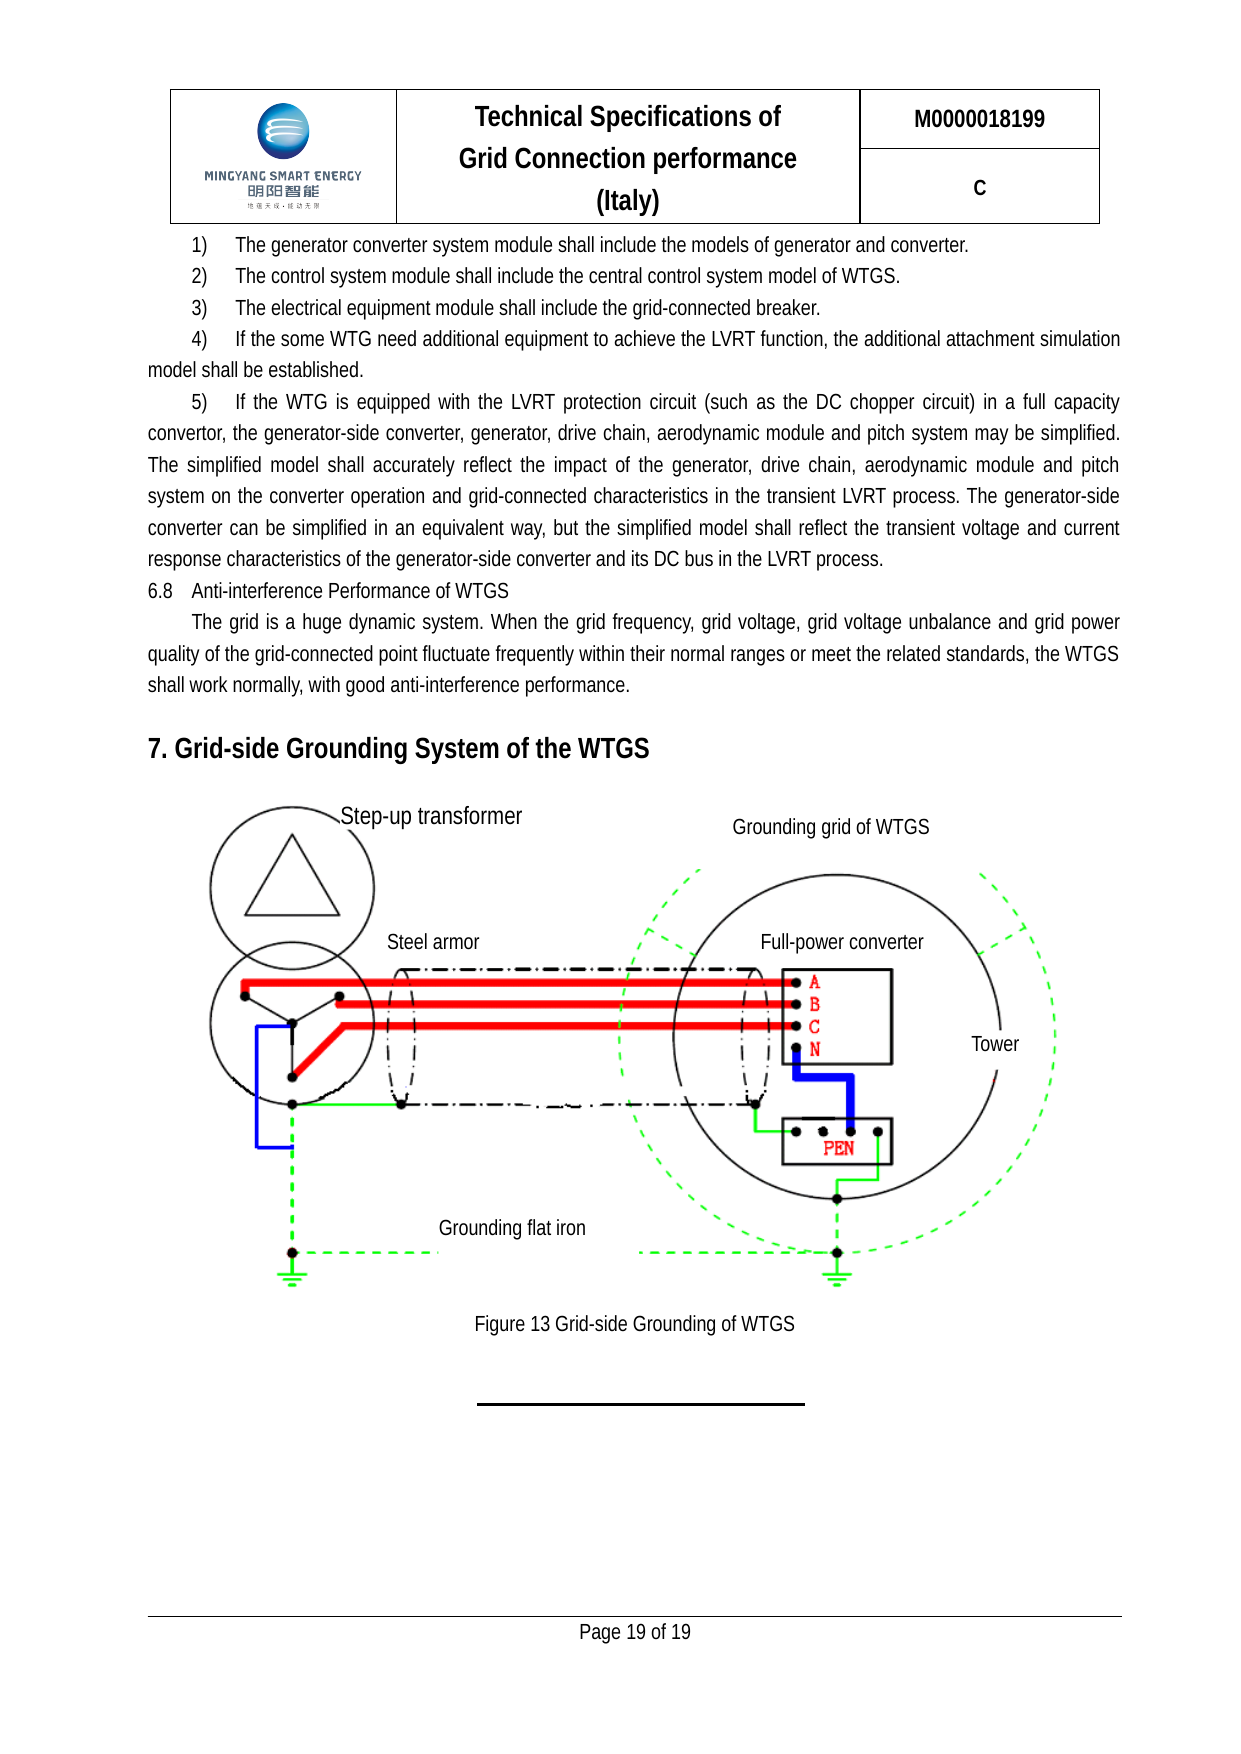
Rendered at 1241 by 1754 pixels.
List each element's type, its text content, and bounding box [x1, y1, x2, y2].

text Figure 13 Grid-side Grounding of WTGS [148, 1308, 1122, 1340]
text 5) If the WTG is equipped with the LVRT protection circuit (such as the DC chopper circuit) in a full capacity convertor, the generator-side converter, generator, drive chain, aerodynamic module and pitch system may be simplified. The simplified model shall accurately reflect the impact of the generator, drive chain, aerodynamic module and pitch system on the converter operation and grid-connected characteristics in the transient LVRT process. The generator-side converter can be simplified in an equivalent way, but the simplified model shall reflect the transient voltage and current response characteristics of the generator-side converter and its DC bus in the LVRT process. [148, 386, 1122, 574]
text 6.8 Anti-interference Performance of WTGS [148, 574, 1122, 606]
text 1) The generator converter system module shall include the models of generator and converter. [148, 228, 1122, 260]
text 4) If the some WTG need additional equipment to achieve the LVRT function, the additional attachment simulation model shall be established. [148, 323, 1122, 386]
picture [205, 103, 362, 209]
subtitle 7. Grid-side Grounding System of the WTGS [148, 716, 1122, 779]
text 2) The control system module shall include the central control system model of WTGS. [148, 260, 1122, 291]
picture [206, 794, 1064, 1294]
text The grid is a huge dynamic system. When the grid frequency, grid voltage, grid voltage unbalance and grid power quality of the grid-connected point fluctuate frequently within their normal ranges or meet the related standards, the WTGS shall work normally, with good anti-interference performance. [148, 606, 1122, 700]
text 3) The electrical equipment module shall include the grid-connected breaker. [148, 291, 1122, 323]
